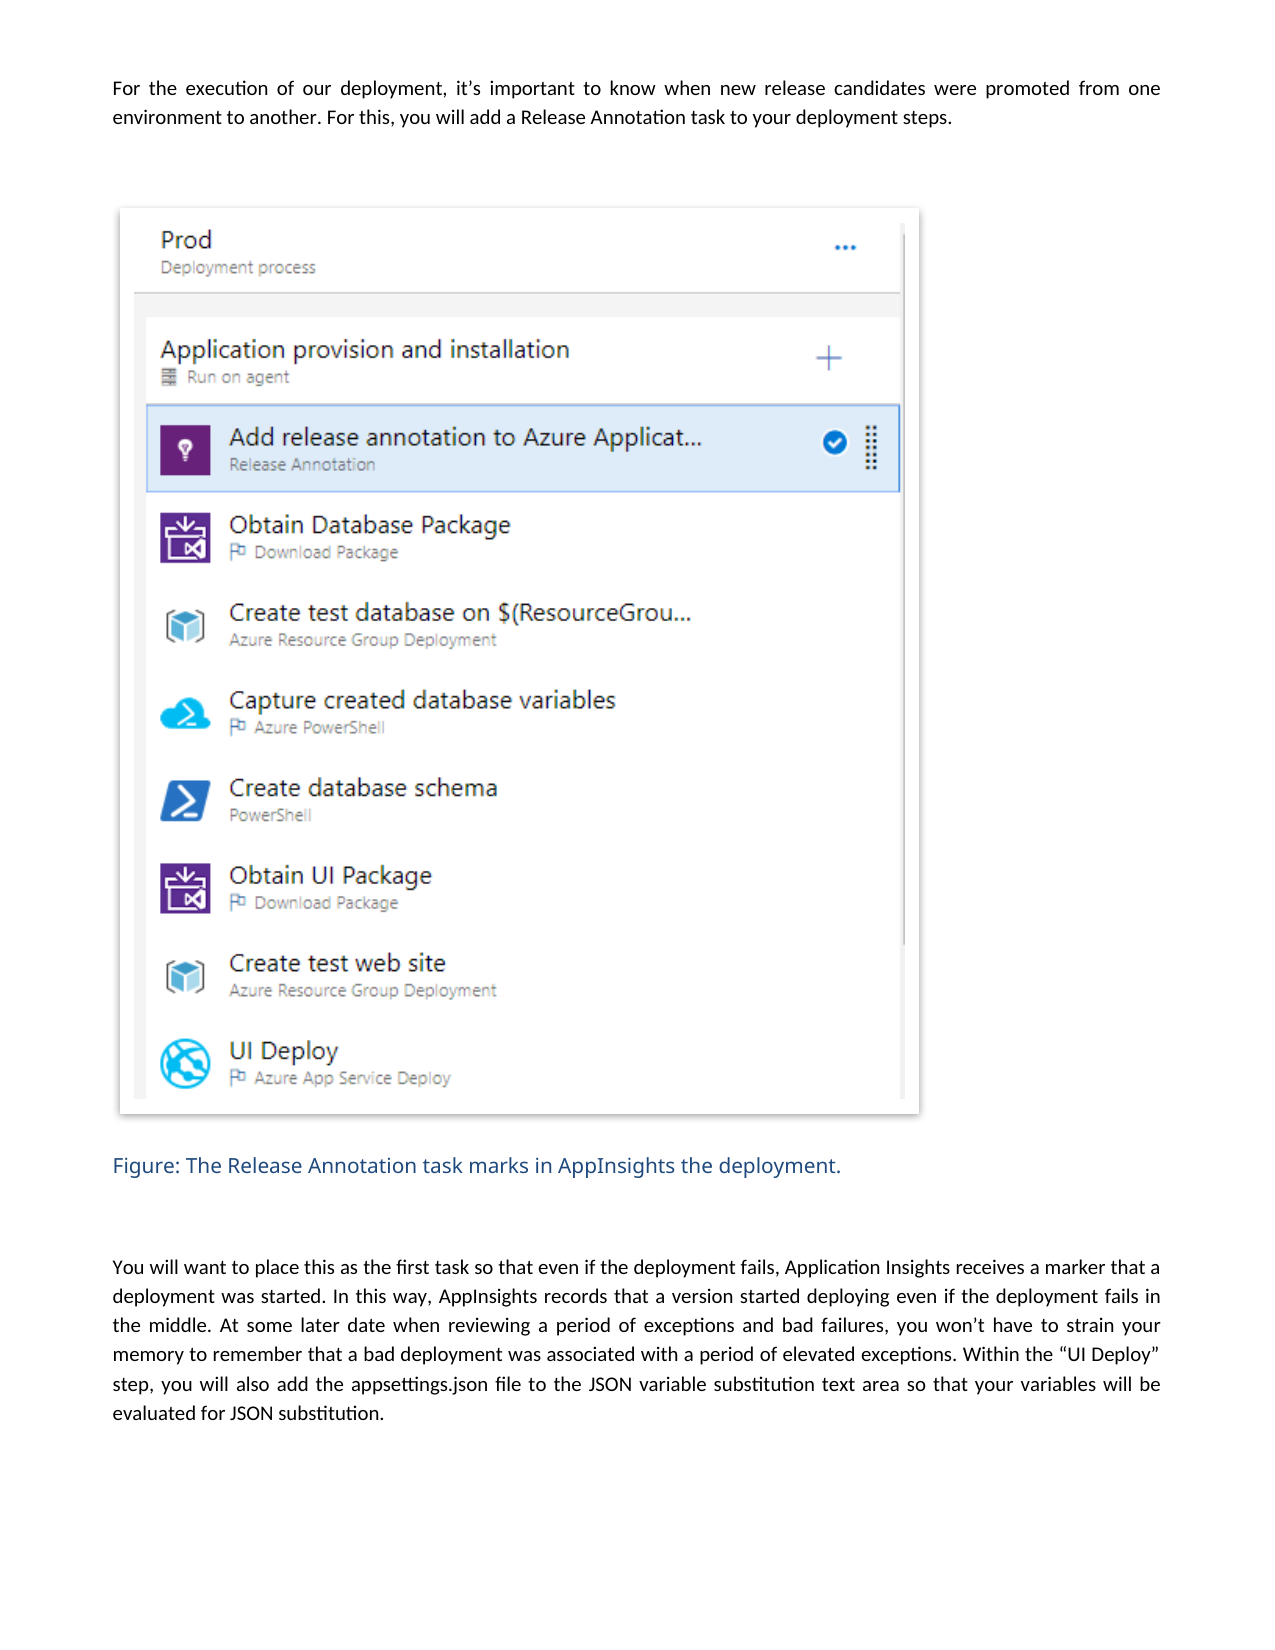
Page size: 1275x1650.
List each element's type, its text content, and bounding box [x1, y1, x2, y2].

text You will want to place this as the first task so that even if the deployment fails, Application Insights receives a marker that a deployment was started. In this way, AppInsights records that a version started deploying even if the deployment fails in the middle. At some later date when reviewing a period of exceptions and bad failures, you won’t have to strain your memory to remember that a bad deployment was associated with a period of elevated exceptions. Within the “UI Deploy” step, you will also add the appsettings.json file to the JSON variable substitution text area so that your variables will be evaluated for JSON substitution. [112, 1254, 1162, 1425]
picture [134, 223, 905, 1099]
text Figure: The Release Annotation task marks in AppInsights the deployment. [112, 1151, 1162, 1179]
text For the execution of our deployment, it’s important to know when new release candidates were promoted from one environment to another. For this, you will add a Release Annotation task to your deployment steps. [112, 75, 1162, 129]
